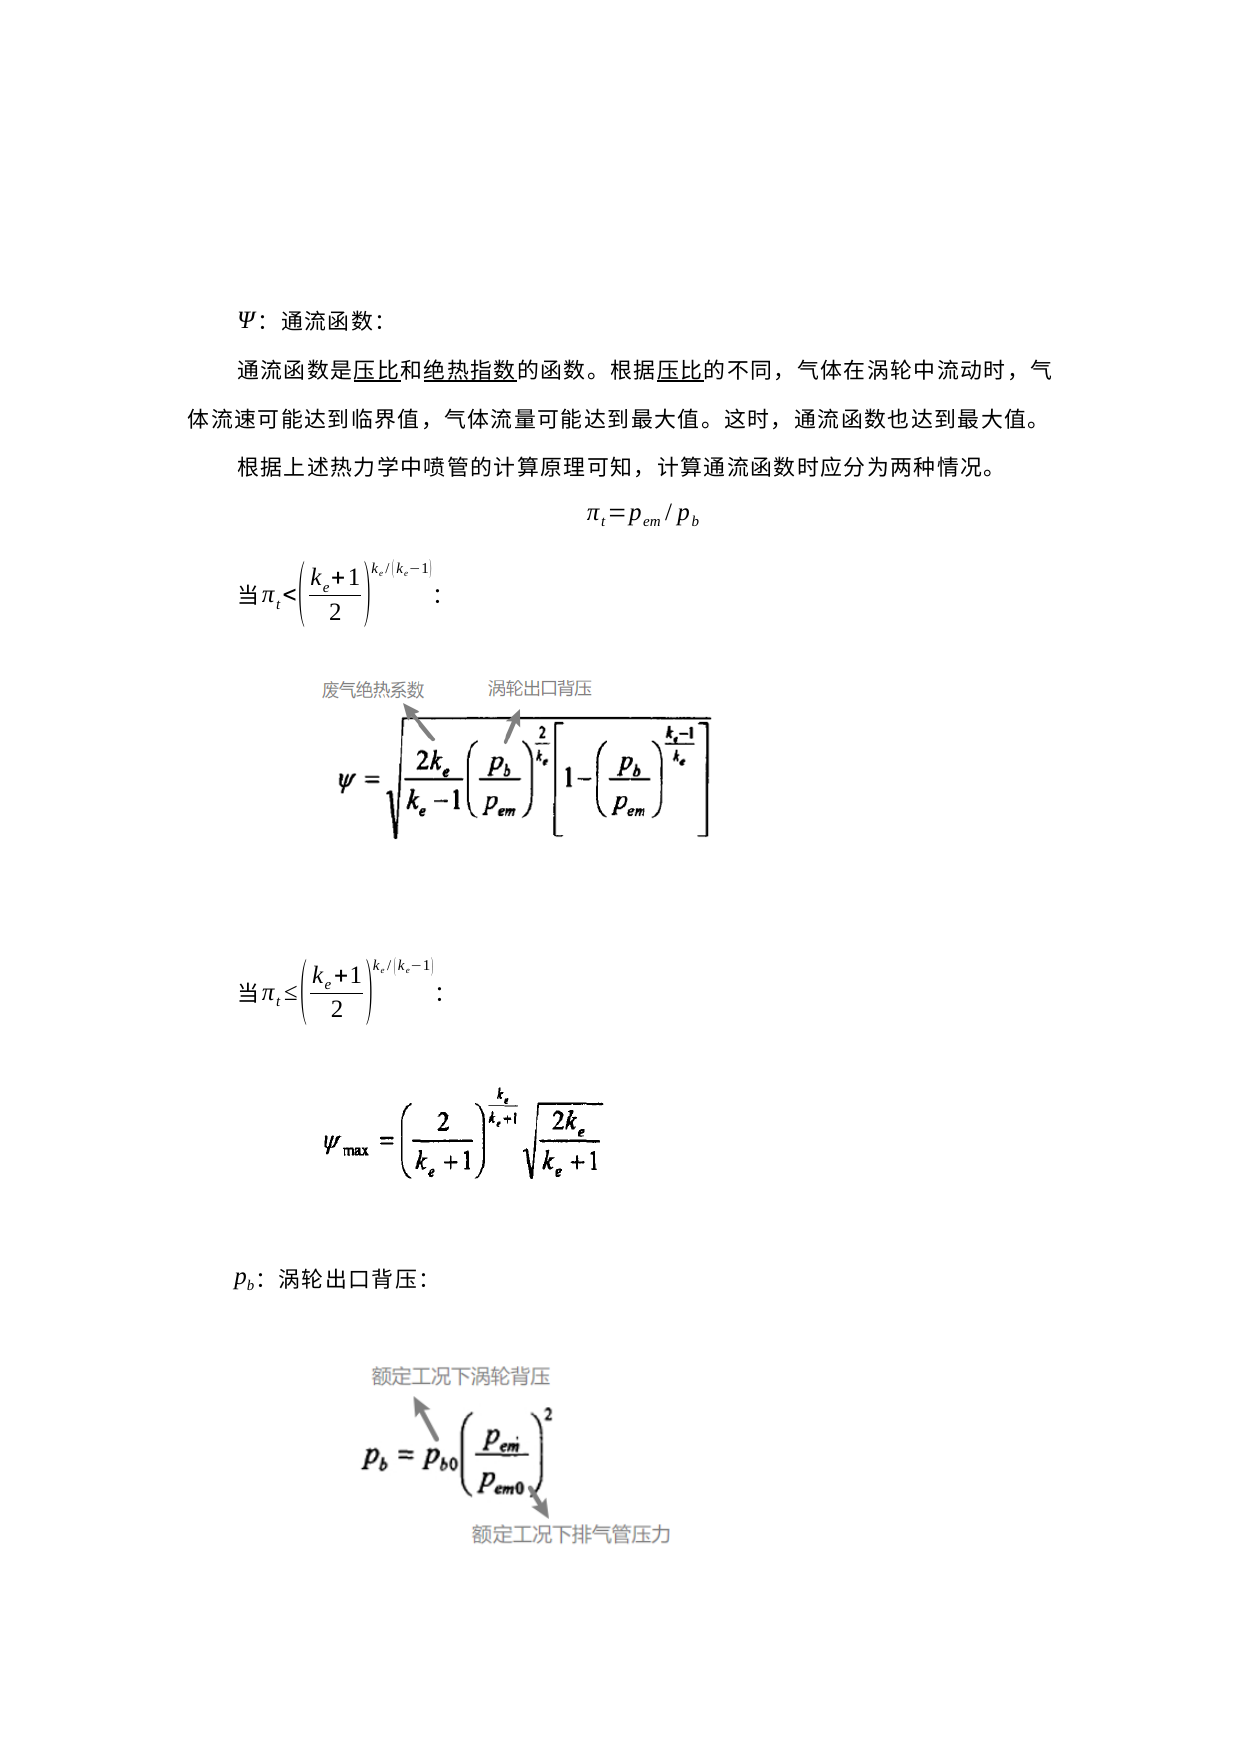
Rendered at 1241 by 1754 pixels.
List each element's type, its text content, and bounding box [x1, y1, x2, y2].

text 当： [187, 545, 1053, 643]
text ：涡轮出口背压： [187, 1246, 1053, 1311]
picture [342, 1352, 692, 1551]
text 通流函数是压比和绝热指数的函数。根据压比的不同，气体在涡轮中流动时，气体流速可能达到临界值，气体流量可能达到最大值。这时，通流函数也达到最大值。 [187, 352, 1053, 434]
text 根据上述热力学中喷管的计算原理可知，计算通流函数时应分为两种情况。 [187, 449, 1053, 482]
text ：通流函数： [187, 304, 1053, 337]
picture [297, 1075, 642, 1209]
picture [298, 662, 747, 855]
text 当： [187, 943, 1053, 1041]
